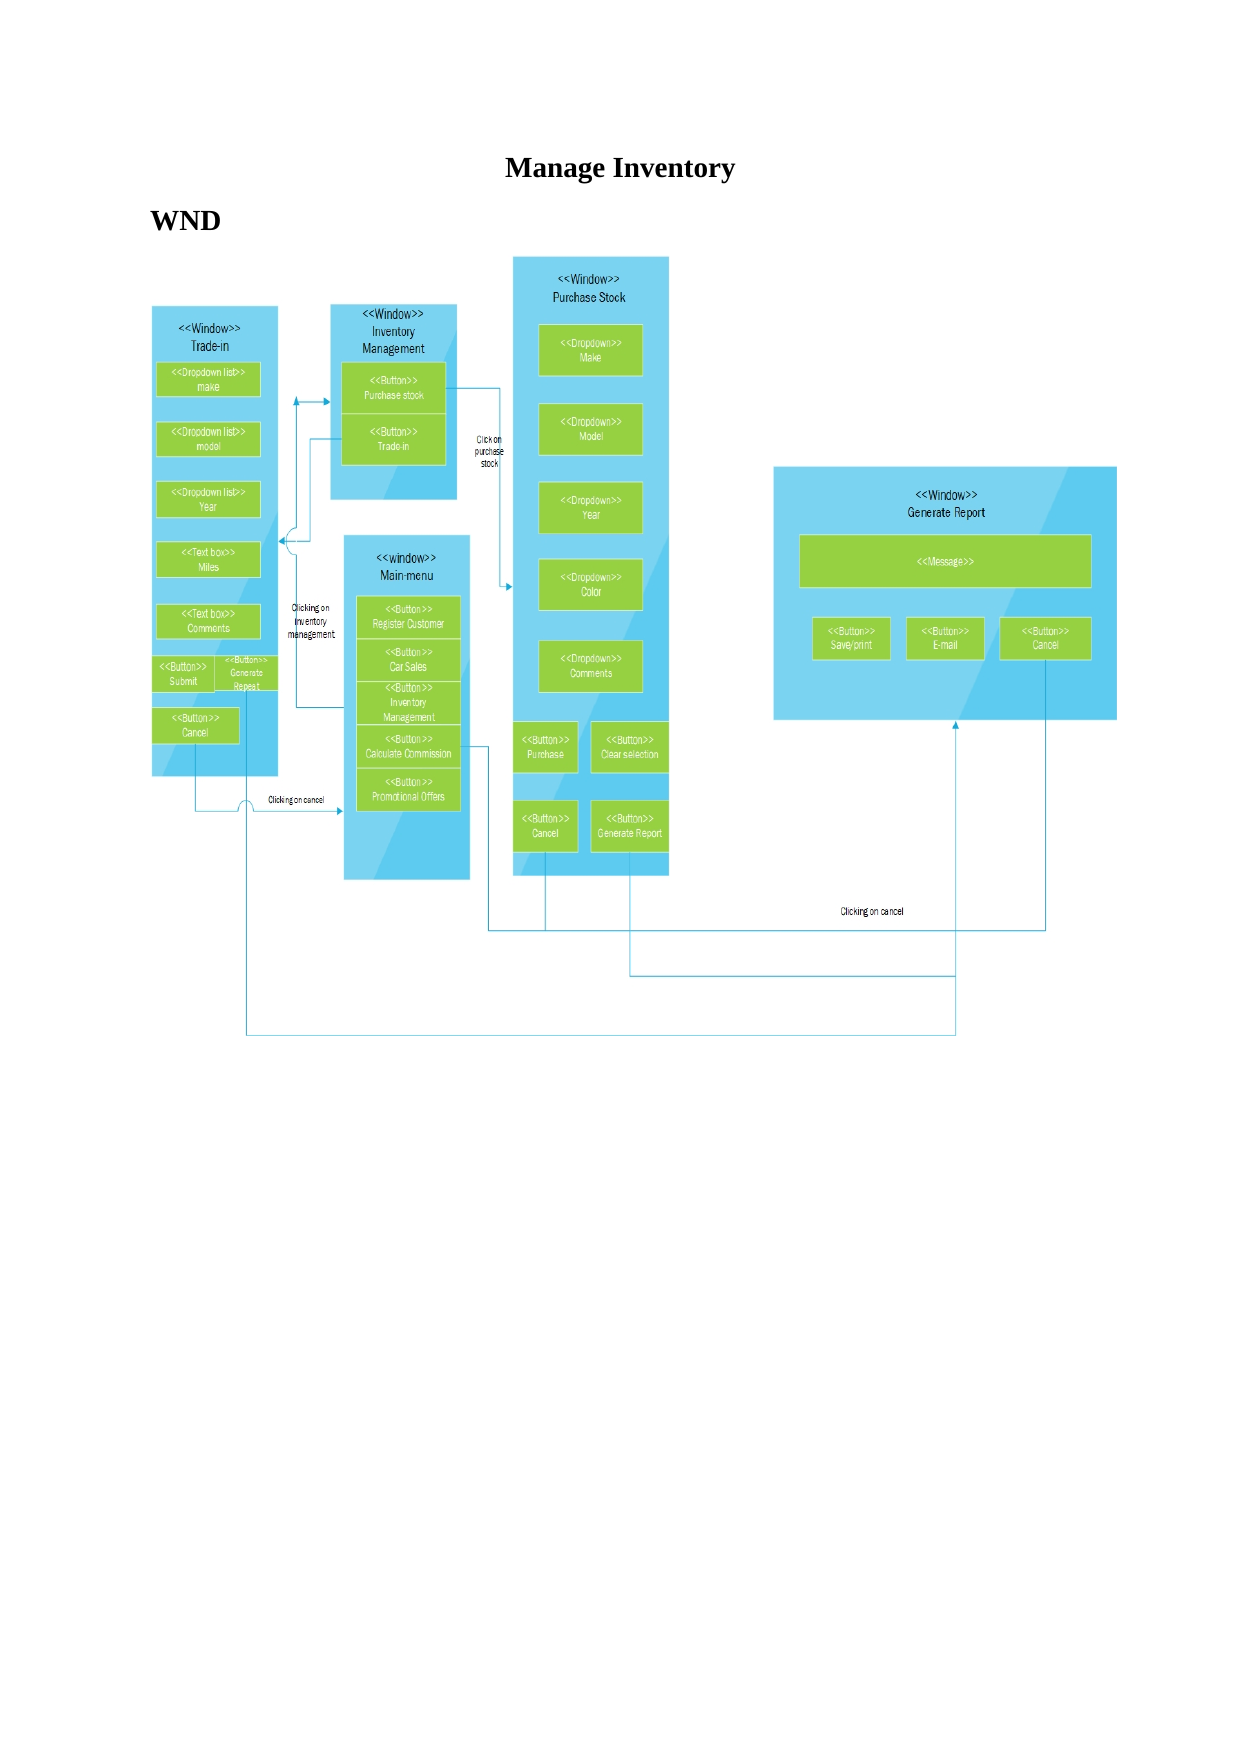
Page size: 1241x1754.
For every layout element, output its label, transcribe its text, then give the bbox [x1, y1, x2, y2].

text Manage Inventory [150, 150, 1090, 183]
text WND [150, 203, 1090, 236]
picture [150, 255, 1118, 1036]
